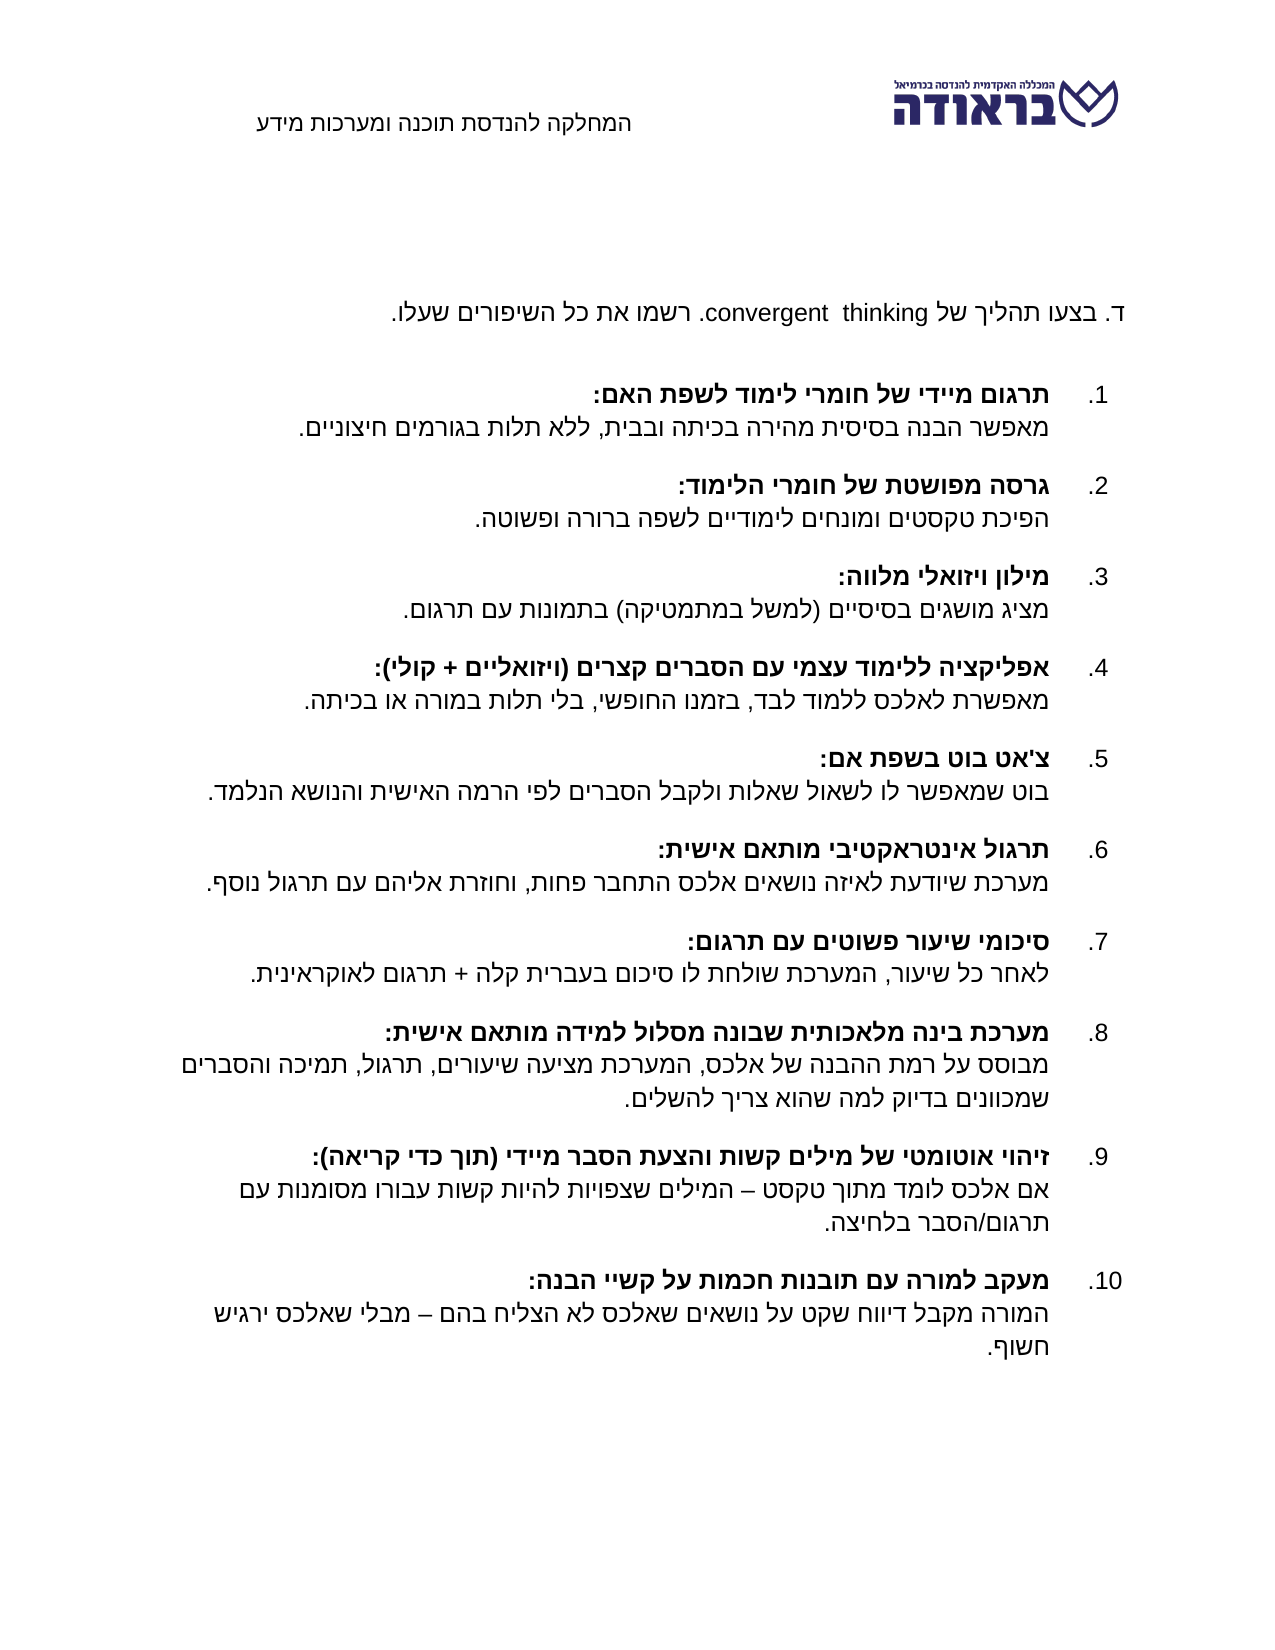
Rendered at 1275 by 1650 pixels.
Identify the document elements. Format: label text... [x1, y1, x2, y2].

list סיכומי שיעור פשוטים עם תרגום: לאחר כל שיעור, המערכת שולחת לו סיכום בעברית קלה + תרגום לאוקראינית. [150, 926, 1087, 988]
list מעקב למורה עם תובנות חכמות על קשיי הבנה: המורה מקבל דיווח שקט על נושאים שאלכס לא הצליח בהם – מבלי שאלכס ירגיש חשוף. [150, 1266, 1087, 1360]
list מילון ויזואלי מלווה: מציג מושגים בסיסיים (למשל במתמטיקה) בתמונות עם תרגום. [150, 562, 1087, 624]
list צ'אט בוט בשפת אם: בוט שמאפשר לו לשאול שאלות ולקבל הסברים לפי הרמה האישית והנושא הנלמד. [150, 744, 1087, 806]
list תרגום מיידי של חומרי לימוד לשפת האם: מאפשר הבנה בסיסית מהירה בכיתה ובבית, ללא תלות בגורמים חיצוניים. [150, 380, 1087, 442]
list מערכת בינה מלאכותית שבונה מסלול למידה מותאם אישית: מבוסס על רמת ההבנה של אלכס, המערכת מציעה שיעורים, תרגול, תמיכה והסברים שמכוונים בדיוק למה שהוא צריך להשלים. [150, 1017, 1087, 1112]
list אפליקציה ללימוד עצמי עם הסברים קצרים (ויזואליים + קולי): מאפשרת לאלכס ללמוד לבד, בזמנו החופשי, בלי תלות במורה או בכיתה. [150, 653, 1087, 715]
text ד. בצעו תהליך של convergent thinking. רשמו את כל השיפורים שעלו. [150, 298, 1125, 326]
list גרסה מפושטת של חומרי הלימוד: הפיכת טקסטים ומונחים לימודיים לשפה ברורה ופשוטה. [150, 471, 1087, 533]
picture [887, 75, 1125, 132]
list זיהוי אוטומטי של מילים קשות והצעת הסבר מיידי (תוך כדי קריאה): אם אלכס לומד מתוך טקסט – המילים שצפויות להיות קשות עבורו מסומנות עם תרגום/הסבר בלחיצה. [150, 1142, 1087, 1236]
list תרגול אינטראקטיבי מותאם אישית: מערכת שיודעת לאיזה נושאים אלכס התחבר פחות, וחוזרת אליהם עם תרגול נוסף. [150, 835, 1087, 897]
